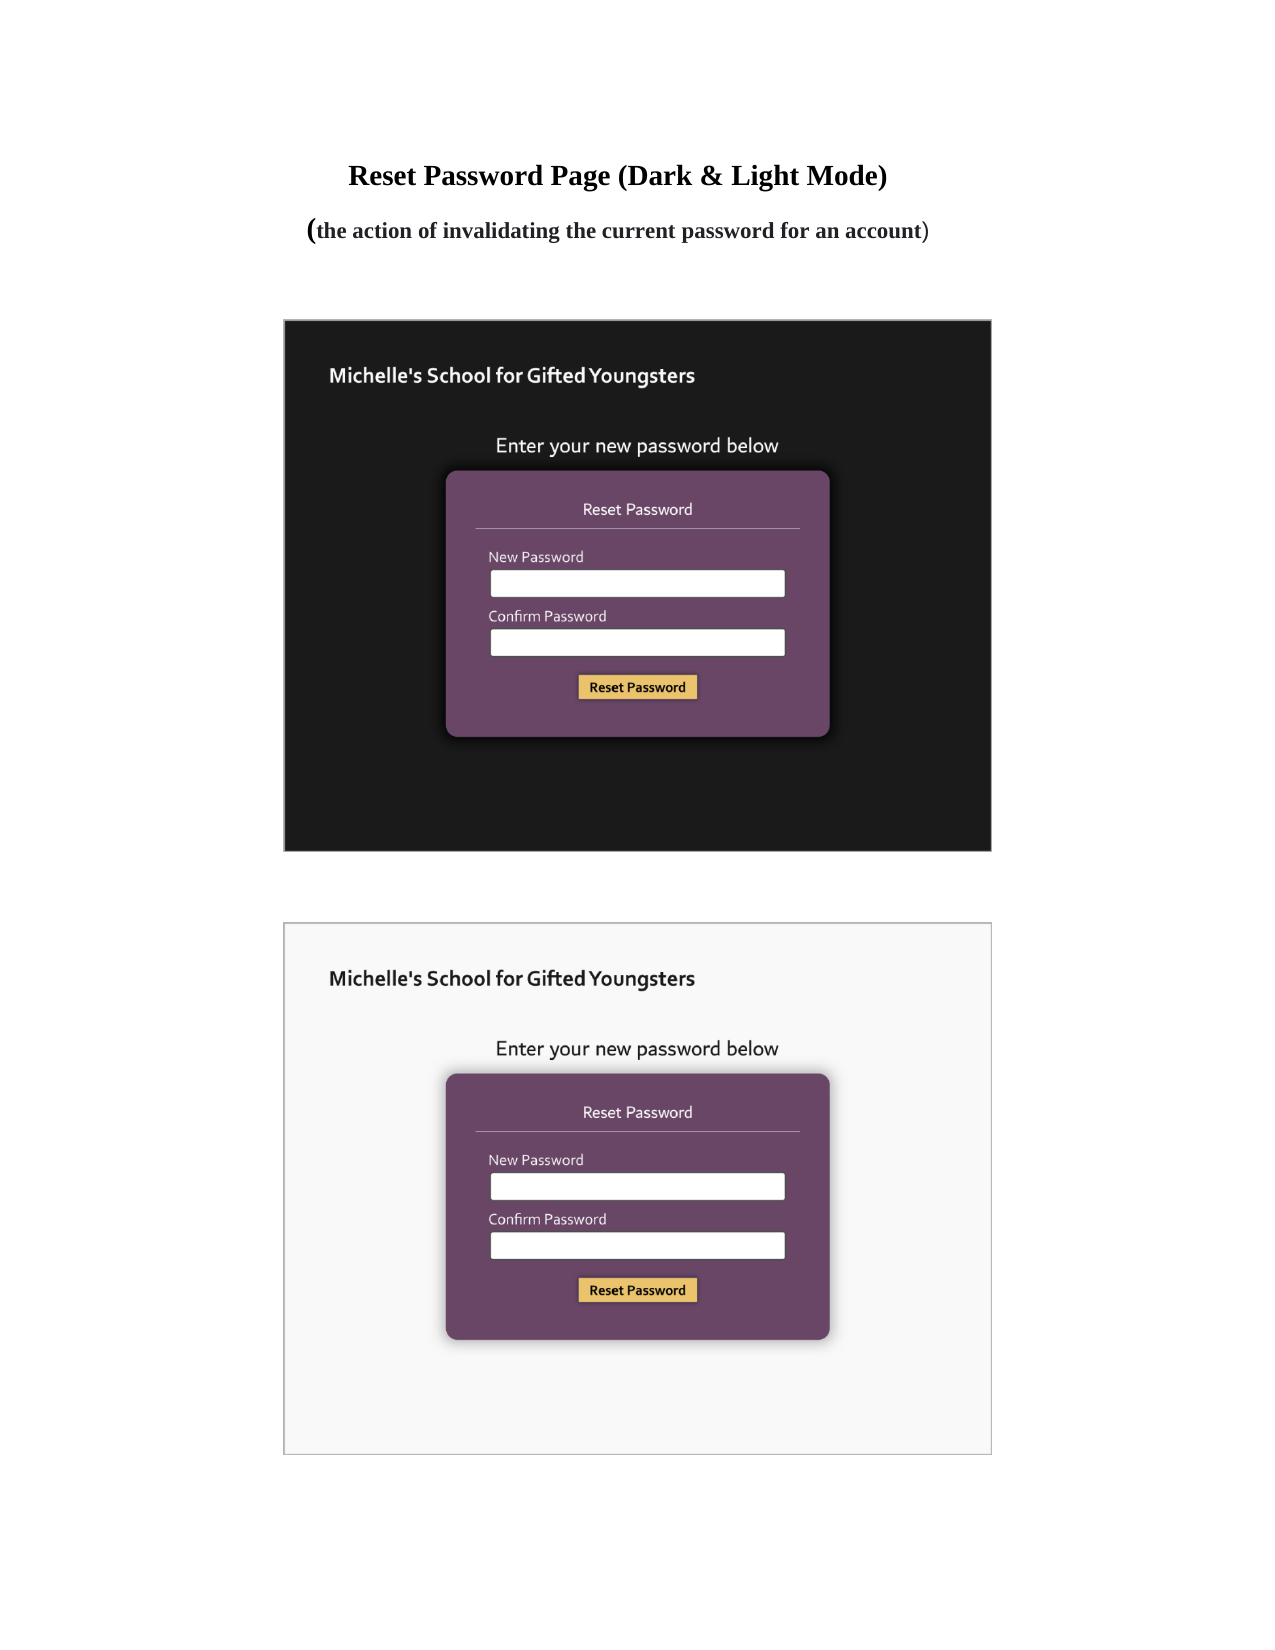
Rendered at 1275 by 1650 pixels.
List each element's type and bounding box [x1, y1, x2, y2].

picture [283, 319, 992, 852]
picture [283, 922, 992, 1455]
